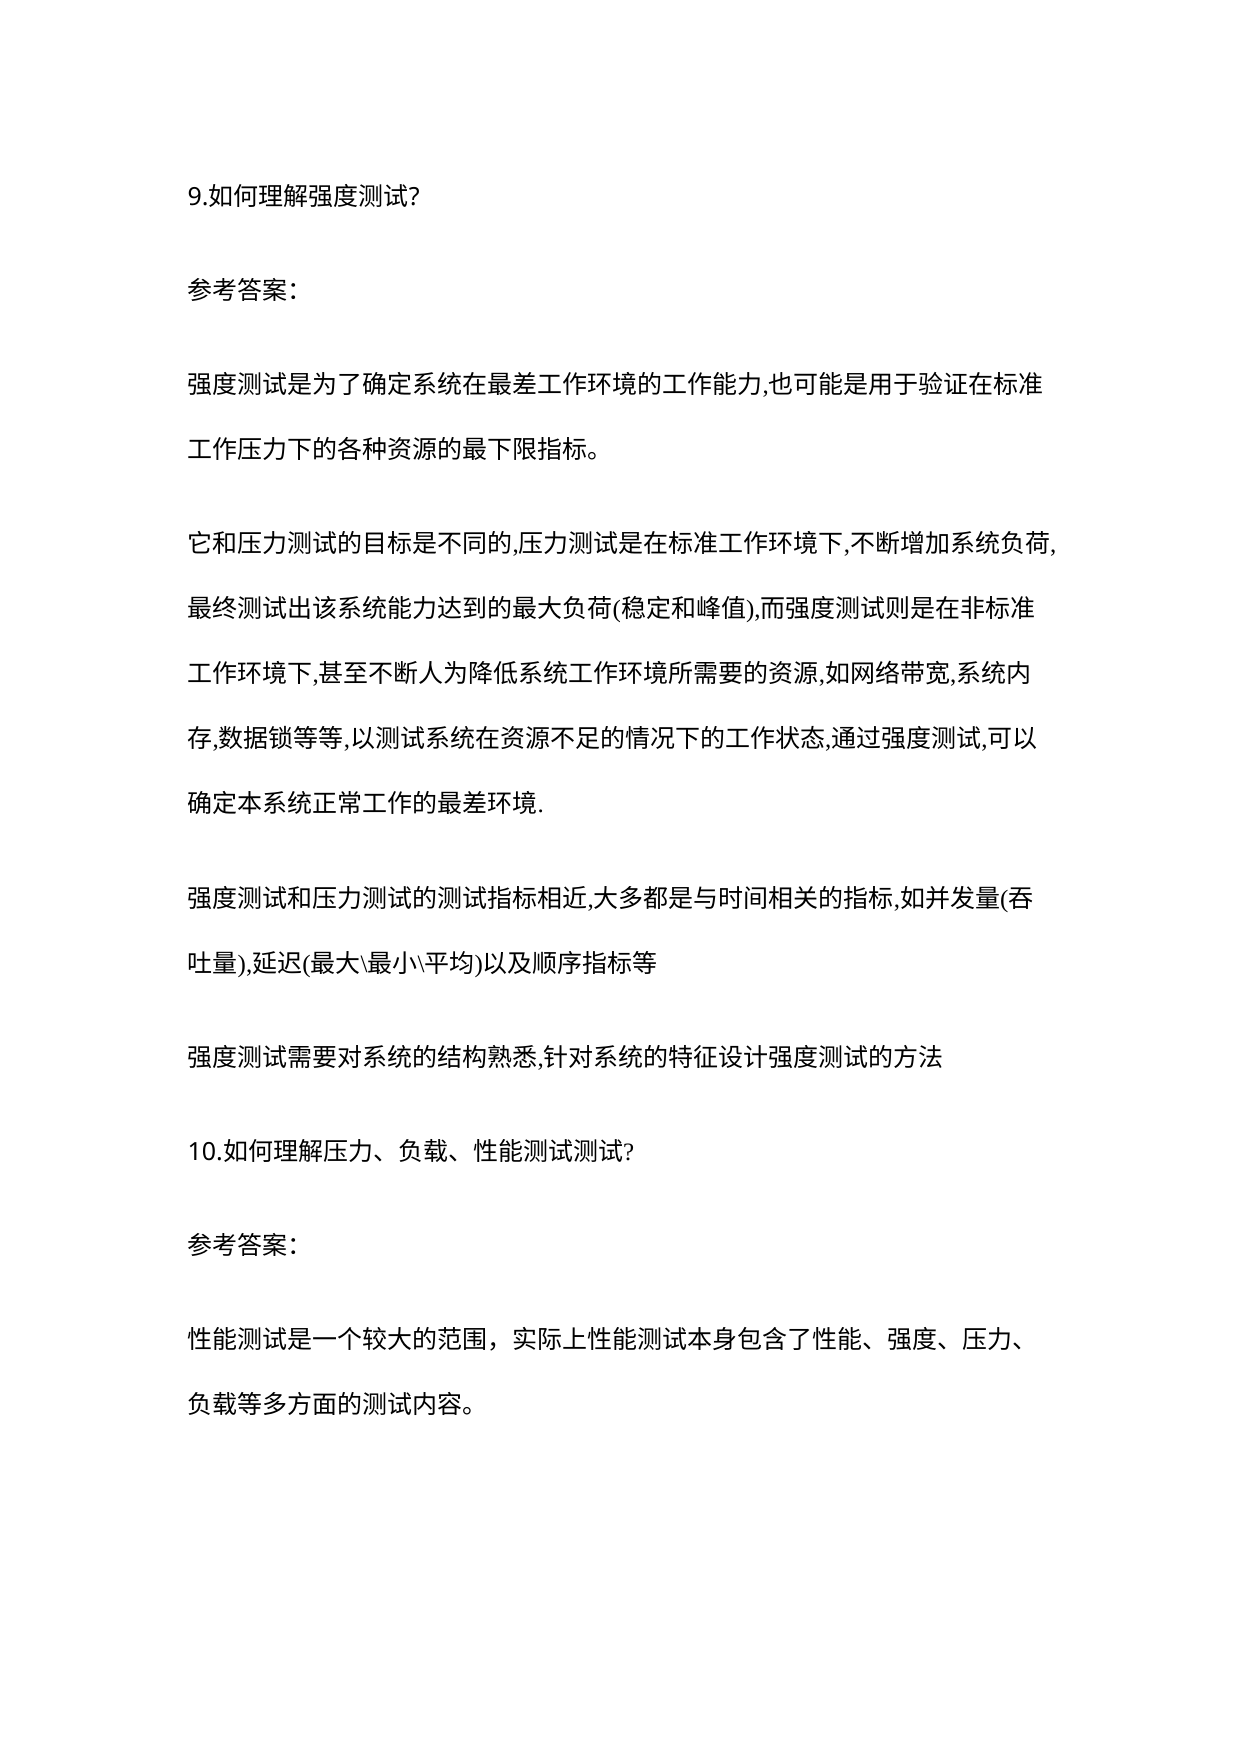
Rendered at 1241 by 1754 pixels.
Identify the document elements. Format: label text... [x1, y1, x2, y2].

text 9.如何理解强度测试? [187, 162, 1053, 227]
text 强度测试需要对系统的结构熟悉,针对系统的特征设计强度测试的方法 [187, 1023, 1053, 1088]
text 强度测试是为了确定系统在最差工作环境的工作能力,也可能是用于验证在标准工作压力下的各种资源的最下限指标。 [187, 350, 1053, 480]
text 参考答案： [187, 1211, 1053, 1276]
text 参考答案： [187, 256, 1053, 321]
text 它和压力测试的目标是不同的,压力测试是在标准工作环境下,不断增加系统负荷,最终测试出该系统能力达到的最大负荷(稳定和峰值),而强度测试则是在非标准工作环境下,甚至不断人为降低系统工作环境所需要的资源,如网络带宽,系统内存,数据锁等等,以测试系统在资源不足的情况下的工作状态,通过强度测试,可以确定本系统正常工作的最差环境. [187, 509, 1053, 834]
text 强度测试和压力测试的测试指标相近,大多都是与时间相关的指标,如并发量(吞吐量),延迟(最大\最小\平均)以及顺序指标等 [187, 864, 1053, 994]
text 性能测试是一个较大的范围，实际上性能测试本身包含了性能、强度、压力、负载等多方面的测试内容。 [187, 1305, 1053, 1435]
text 10.如何理解压力、负载、性能测试测试? [187, 1117, 1053, 1182]
